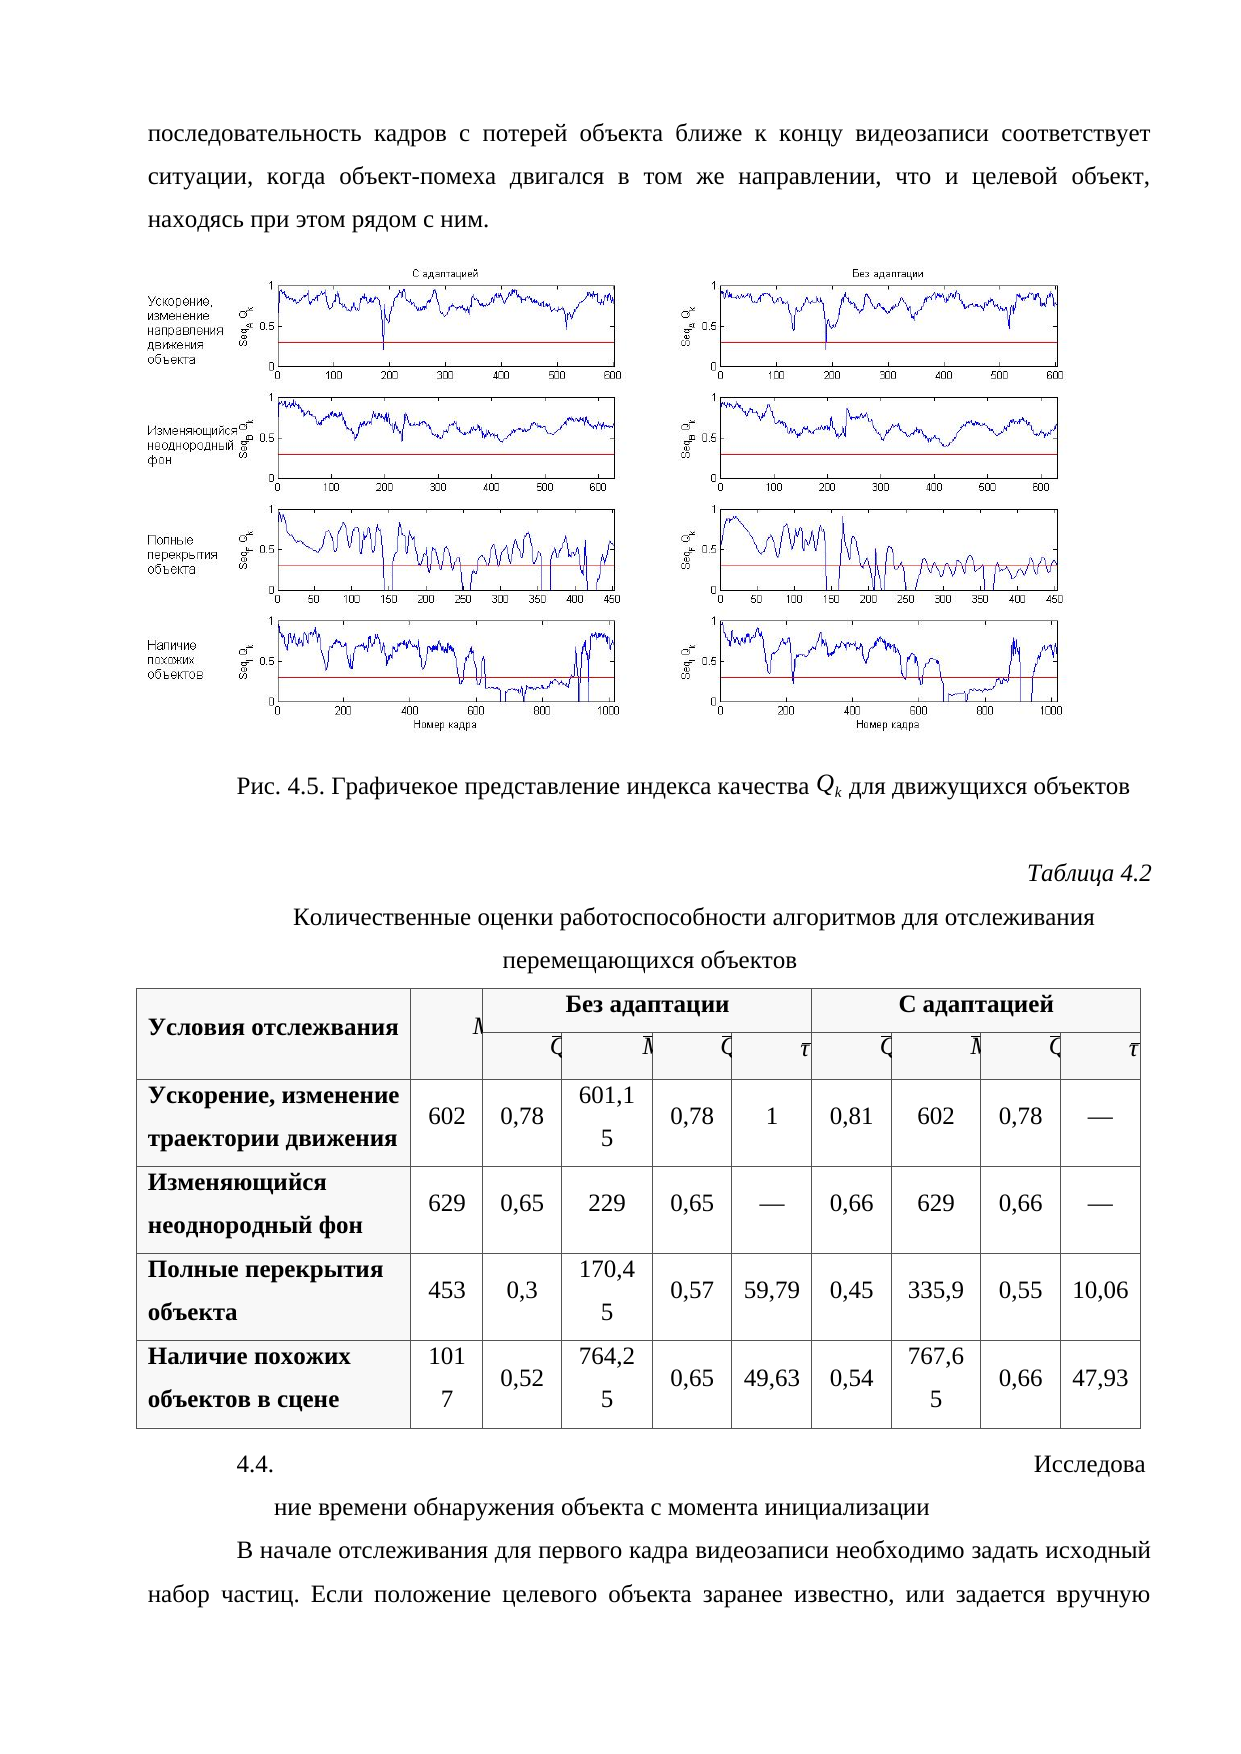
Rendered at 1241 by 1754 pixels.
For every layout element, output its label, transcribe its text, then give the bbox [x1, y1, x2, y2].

table_cell 335,9 [892, 1254, 980, 1340]
text Количественные оценки работоспособности алгоритмов для отслеживания перемещающихся объектов [148, 902, 1152, 973]
table_cell 59,79 [732, 1254, 811, 1340]
table_cell 0,65 [483, 1167, 561, 1253]
table_cell 0,54 [812, 1341, 891, 1427]
table_header Без адаптации [483, 989, 811, 1032]
table_cell 0,78 [981, 1080, 1060, 1166]
table_cell [812, 1033, 891, 1079]
table_cell 767,65 [892, 1341, 980, 1427]
subtitle Исследование времени обнаружения объекта с момента инициализации [236, 1449, 1152, 1521]
table_header [136, 248, 1163, 770]
table_cell 0,52 [483, 1341, 561, 1427]
table_cell 0,66 [981, 1341, 1060, 1427]
table_cell 1017 [411, 1341, 482, 1427]
table_cell [981, 1033, 1060, 1079]
table_cell 453 [411, 1254, 482, 1340]
picture [147, 247, 1152, 757]
table_cell [1061, 1033, 1140, 1079]
table_cell 0,78 [483, 1080, 561, 1166]
table_cell 602 [411, 1080, 482, 1166]
table_header Условия отслежвания [137, 989, 410, 1079]
table_cell Изменяющийся неоднородный фон [137, 1167, 410, 1253]
table_header [411, 989, 482, 1079]
table_cell 0,66 [981, 1167, 1060, 1253]
table_cell 0,66 [812, 1167, 891, 1253]
table_cell Ускорение, изменение траектории движения [137, 1080, 410, 1166]
table_cell 0,57 [653, 1254, 731, 1340]
table_cell 0,65 [653, 1167, 731, 1253]
table_cell 0,55 [981, 1254, 1060, 1340]
table_cell [562, 1033, 652, 1079]
table_cell 602 [892, 1080, 980, 1166]
table_header С адаптацией [812, 989, 1140, 1032]
table_cell 629 [892, 1167, 980, 1253]
table_cell — [1061, 1167, 1140, 1253]
table_cell 0,3 [483, 1254, 561, 1340]
table_cell [892, 1033, 980, 1079]
table_cell 10,06 [1061, 1254, 1140, 1340]
table_cell [483, 1033, 561, 1079]
table_cell [732, 1033, 811, 1079]
table_cell 0,81 [812, 1080, 891, 1166]
table_cell Наличие похожих объектов в сцене [137, 1341, 410, 1427]
table_cell Полные перекрытия объекта [137, 1254, 410, 1340]
table_cell — [732, 1167, 811, 1253]
table_cell 170,45 [562, 1254, 652, 1340]
table_cell 49,63 [732, 1341, 811, 1427]
table_cell 47,93 [1061, 1341, 1140, 1427]
table_cell 0,65 [653, 1341, 731, 1427]
table_cell — [1061, 1080, 1140, 1166]
text Таблица 4.2 [148, 858, 1152, 887]
table_cell [653, 1033, 731, 1079]
table_cell 1 [732, 1080, 811, 1166]
table_cell 764,25 [562, 1341, 652, 1427]
table_cell 601,15 [562, 1080, 652, 1166]
table_cell 629 [411, 1167, 482, 1253]
table_cell 0,45 [812, 1254, 891, 1340]
table_cell 0,78 [653, 1080, 731, 1166]
table_cell 229 [562, 1167, 652, 1253]
